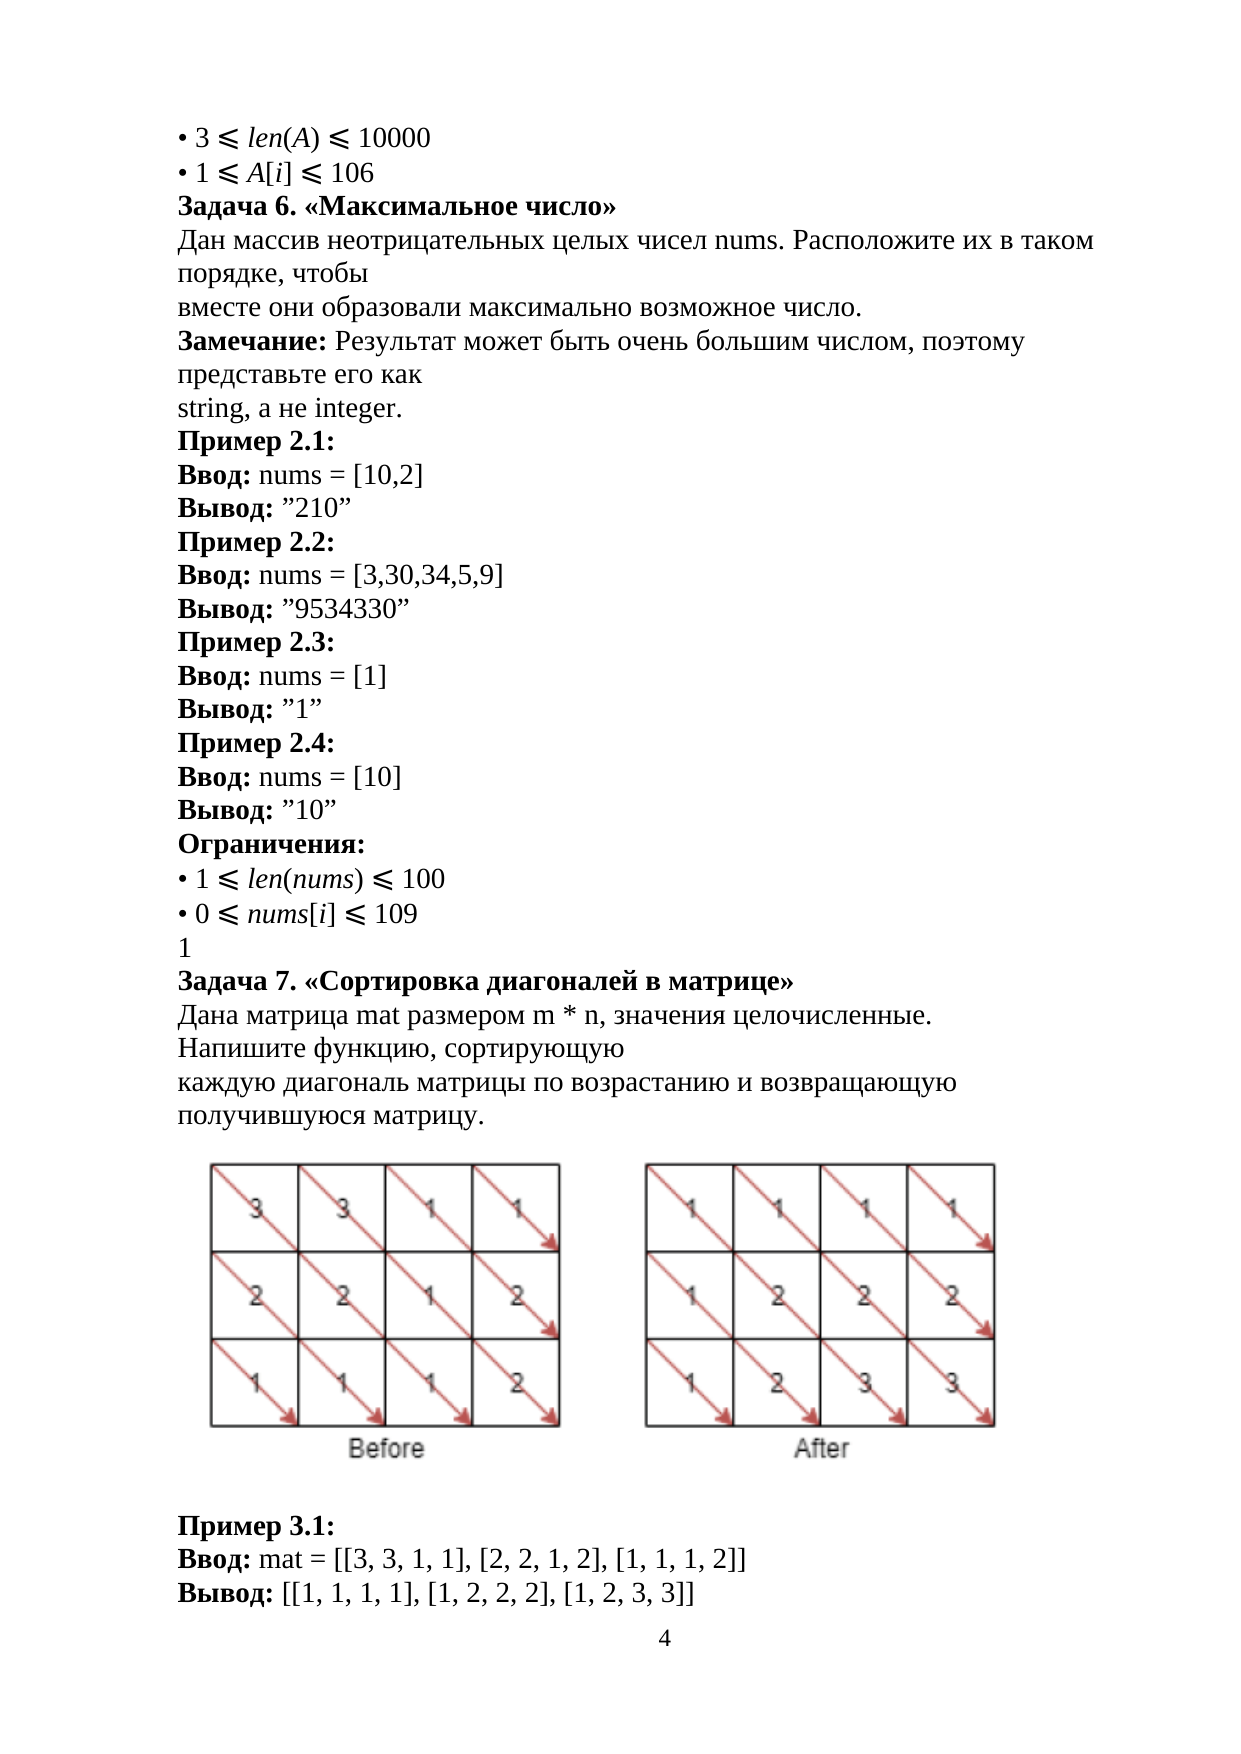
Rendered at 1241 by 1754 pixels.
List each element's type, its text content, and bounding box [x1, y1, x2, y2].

text string, а не integer. [177, 390, 1152, 423]
text Вывод: ”10” [177, 792, 1152, 826]
text Ввод: nums = [10,2] [177, 457, 1152, 490]
text Ввод: mat = [[3, 3, 1, 1], [2, 2, 1, 2], [1, 1, 1, 2]] [177, 1541, 1152, 1575]
text Пример 2.3: [177, 624, 1152, 658]
text 1 [177, 930, 1152, 963]
text • 1 ⩽ len(nums) ⩽ 100 [177, 859, 1152, 894]
text Замечание: Результат может быть очень большим числом, поэтому представьте его как [177, 323, 1152, 390]
text Вывод: ”210” [177, 490, 1152, 524]
text • 3 ⩽ len(A) ⩽ 10000 [177, 118, 1152, 153]
text Ограничения: [177, 826, 1152, 859]
text Ввод: nums = [3,30,34,5,9] [177, 557, 1152, 591]
text • 0 ⩽ nums[i] ⩽ 109 [177, 894, 1152, 930]
text каждую диагональ матрицы по возрастанию и возвращающую получившуюся матрицу. [177, 1064, 1152, 1131]
text Дана матрица mat размером m * n, значения целочисленные. [177, 997, 1152, 1030]
text Пример 2.4: [177, 725, 1152, 759]
text Ввод: nums = [1] [177, 658, 1152, 692]
text Задача 7. «Сортировка диагоналей в матрице» [177, 963, 1152, 997]
text Пример 3.1: [177, 1508, 1152, 1541]
text Пример 2.2: [177, 524, 1152, 557]
text Вывод: ”1” [177, 692, 1152, 725]
text Вывод: ”9534330” [177, 591, 1152, 624]
text Пример 2.1: [177, 423, 1152, 457]
text Напишите функцию, сортирующую [177, 1030, 1152, 1064]
text Задача 6. «Максимальное число» [177, 188, 1152, 222]
text Вывод: [[1, 1, 1, 1], [1, 2, 2, 2], [1, 2, 3, 3]] [177, 1575, 1152, 1608]
text Ввод: nums = [10] [177, 759, 1152, 792]
text • 1 ⩽ A[i] ⩽ 106 [177, 153, 1152, 188]
text Дан массив неотрицательных целых чисел nums. Расположите их в таком порядке, чтобы [177, 222, 1152, 289]
picture [177, 1131, 1072, 1508]
text вместе они образовали максимально возможное число. [177, 289, 1152, 323]
